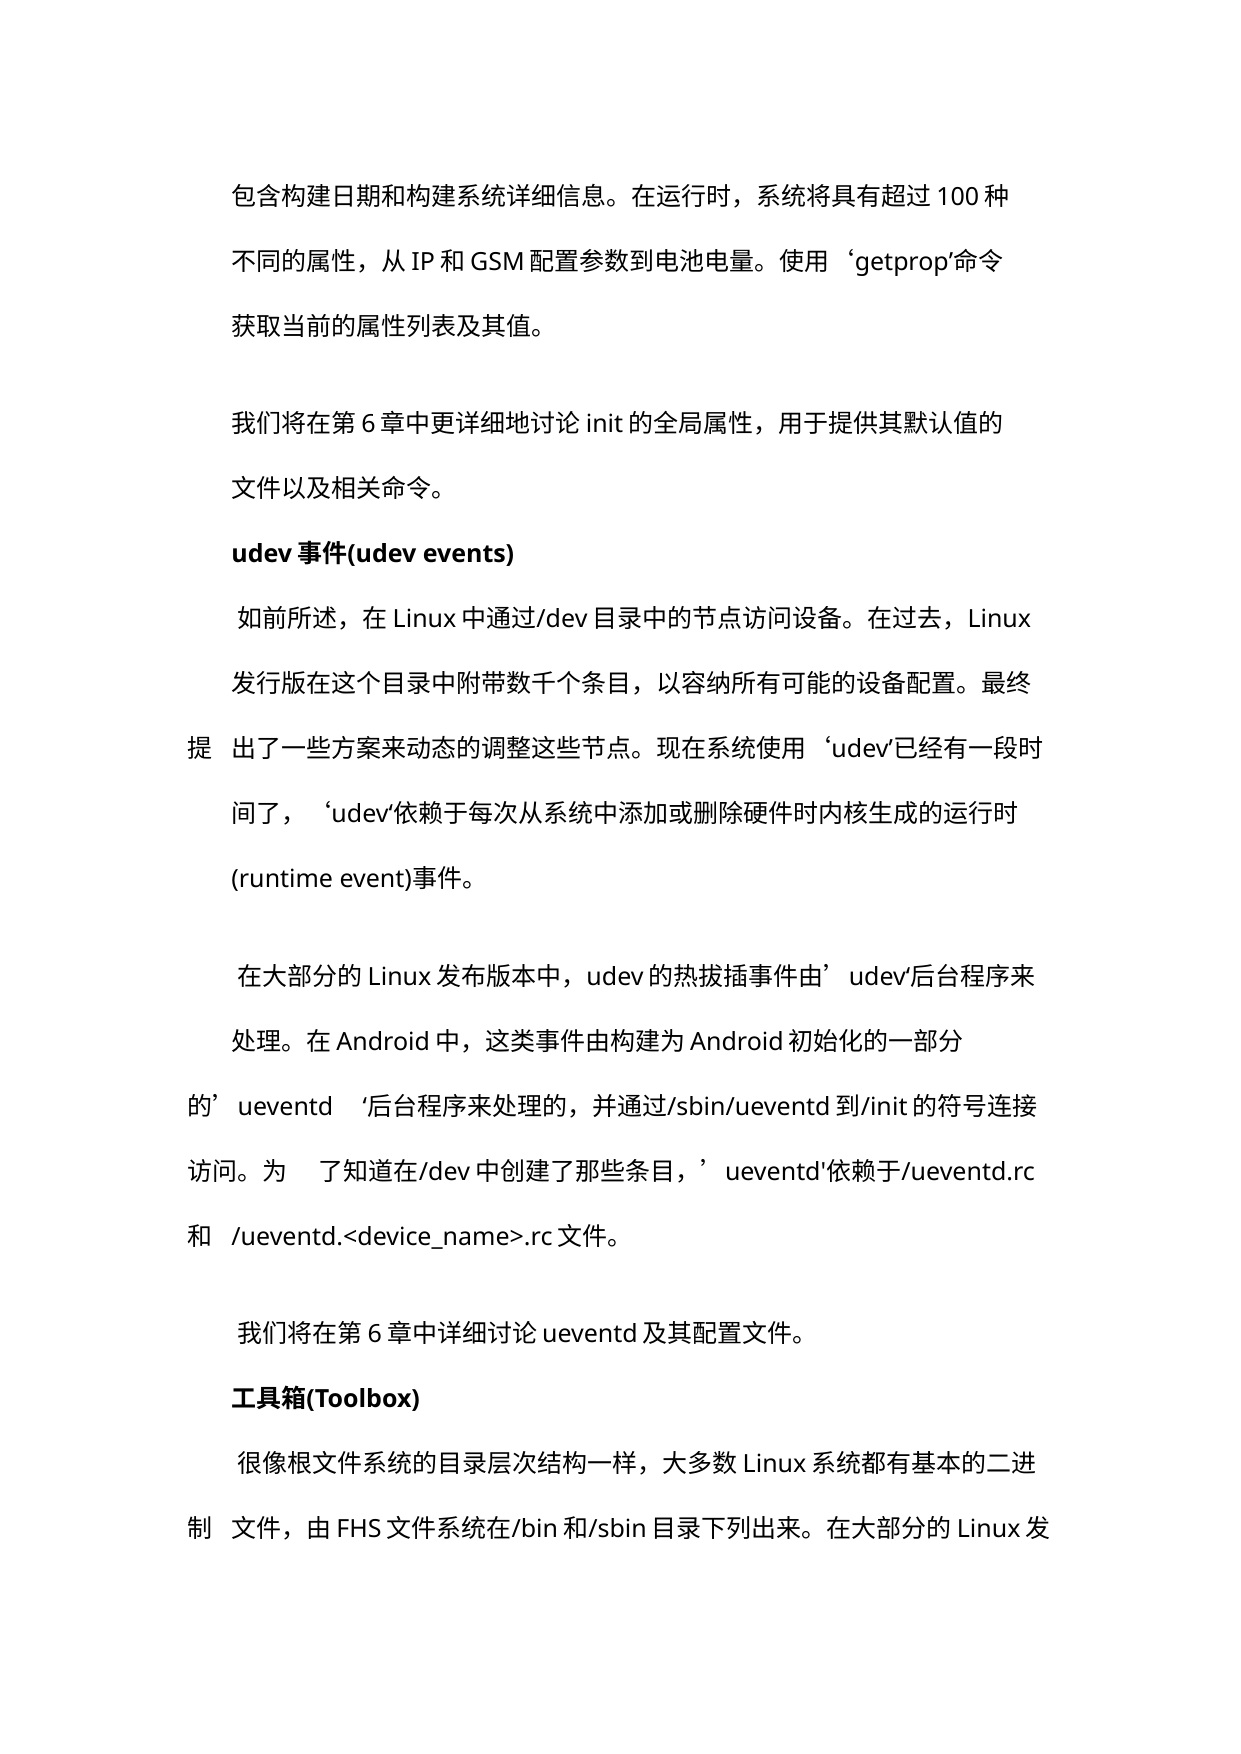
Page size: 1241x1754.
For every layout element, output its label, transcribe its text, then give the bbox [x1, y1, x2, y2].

list 在大部分的Linux发布版本中，udev的热拔插事件由’udev‘后台程序来 处理。在Android中，这类事件由构建为Android初始化的一部分的’ueventd ‘后台程序来处理的，并通过/sbin/ueventd到/init的符号连接访问。为 了知道在/dev中创建了那些条目，’ueventd'依赖于/ueventd.rc和 /ueventd.<device_name>.rc文件。 [187, 942, 1053, 1267]
list udev事件(udev events) [187, 519, 1053, 584]
list 工具箱(Toolbox) [187, 1364, 1053, 1429]
list 我们将在第6章中更详细地讨论init的全局属性，用于提供其默认值的 文件以及相关命令。 [187, 389, 1053, 519]
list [187, 1429, 1053, 1559]
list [187, 162, 1053, 357]
list 我们将在第6章中详细讨论ueventd及其配置文件。 [187, 1299, 1053, 1364]
list 如前所述，在Linux中通过/dev目录中的节点访问设备。在过去，Linux 发行版在这个目录中附带数千个条目，以容纳所有可能的设备配置。最终提 出了一些方案来动态的调整这些节点。现在系统使用‘udev’已经有一段时 间了，‘udev‘依赖于每次从系统中添加或删除硬件时内核生成的运行时 (runtime event)事件。 [187, 584, 1053, 909]
